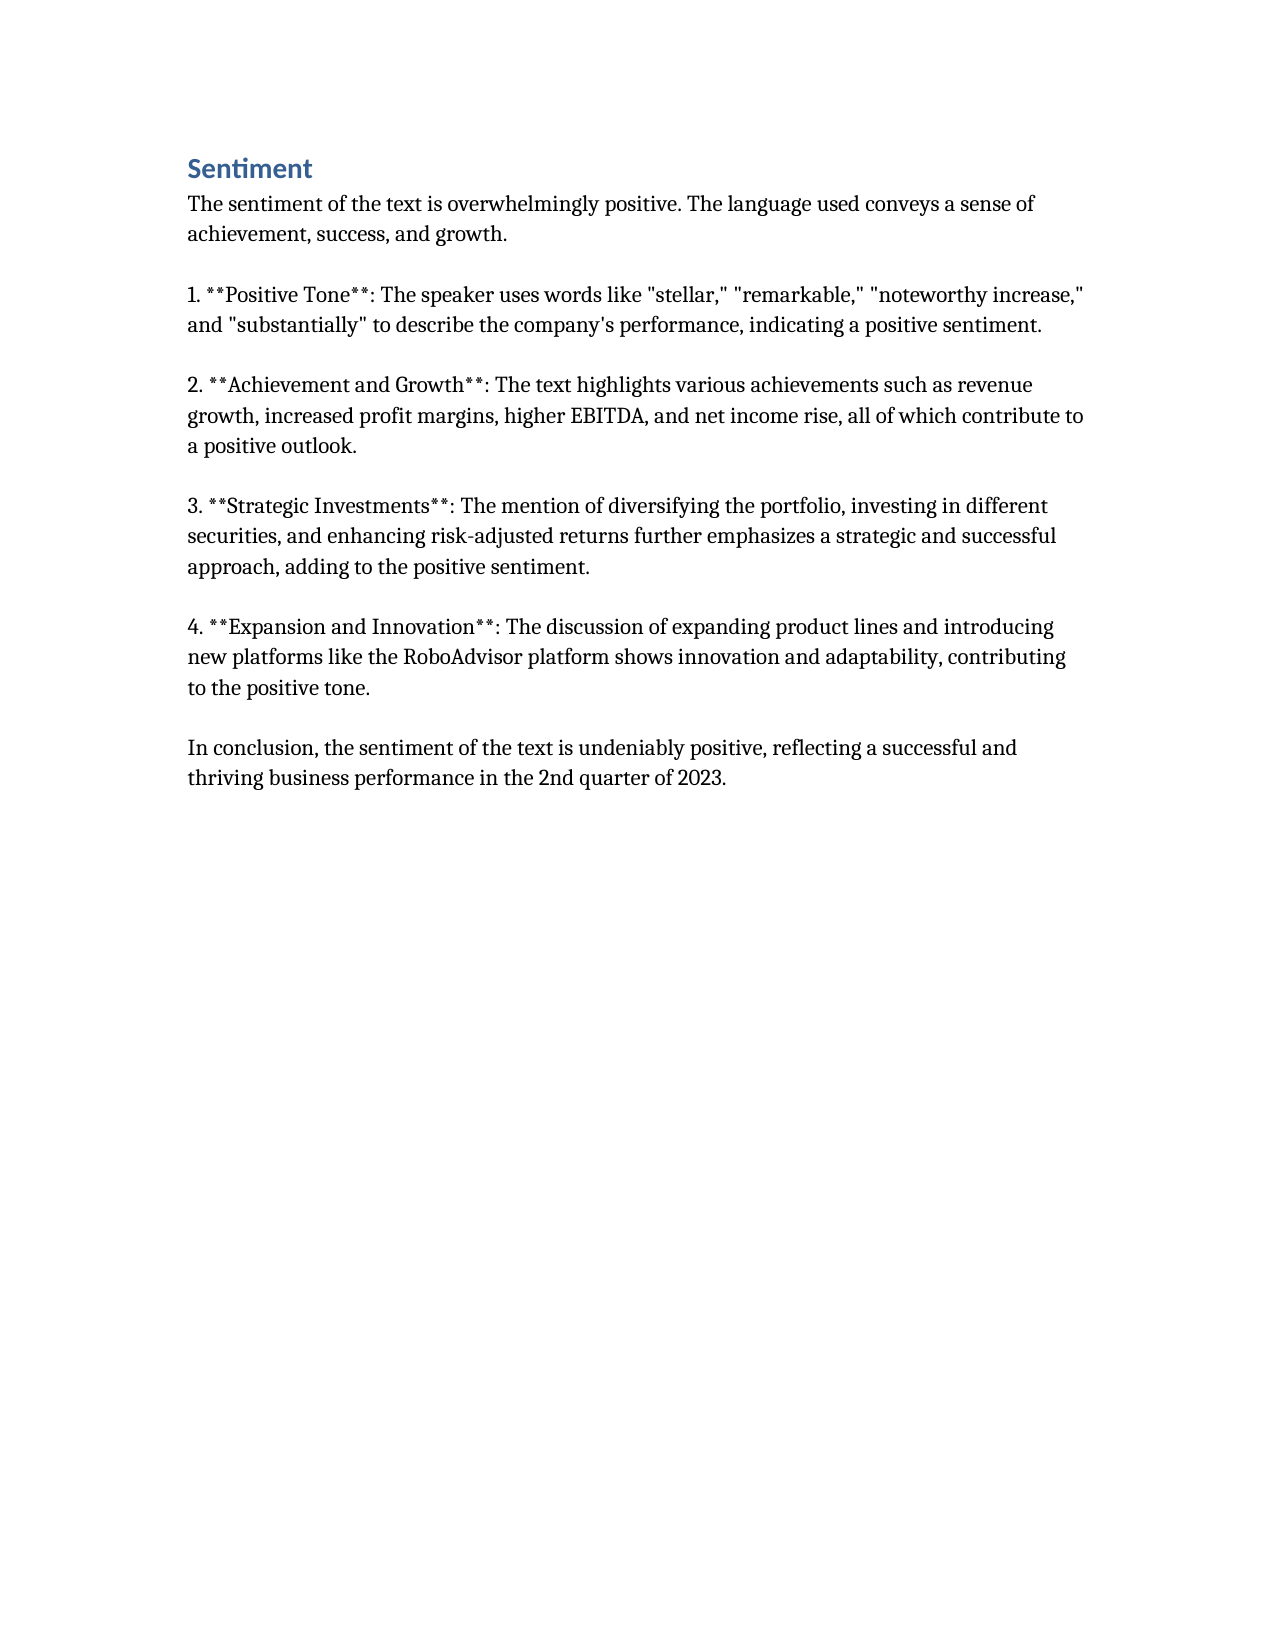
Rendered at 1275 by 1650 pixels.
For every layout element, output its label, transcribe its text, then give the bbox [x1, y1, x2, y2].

subtitle Sentiment [187, 150, 1087, 186]
text The sentiment of the text is overwhelmingly positive. The language used conveys a sense of achievement, success, and growth. 1. **Positive Tone**: The speaker uses words like "stellar," "remarkable," "noteworthy increase," and "substantially" to describe the company's performance, indicating a positive sentiment. 2. **Achievement and Growth**: The text highlights various achievements such as revenue growth, increased profit margins, higher EBITDA, and net income rise, all of which contribute to a positive outlook. 3. **Strategic Investments**: The mention of diversifying the portfolio, investing in different securities, and enhancing risk-adjusted returns further emphasizes a strategic and successful approach, adding to the positive sentiment. 4. **Expansion and Innovation**: The discussion of expanding product lines and introducing new platforms like the RoboAdvisor platform shows innovation and adaptability, contributing to the positive tone. In conclusion, the sentiment of the text is undeniably positive, reflecting a successful and thriving business performance in the 2nd quarter of 2023. [187, 191, 1087, 791]
